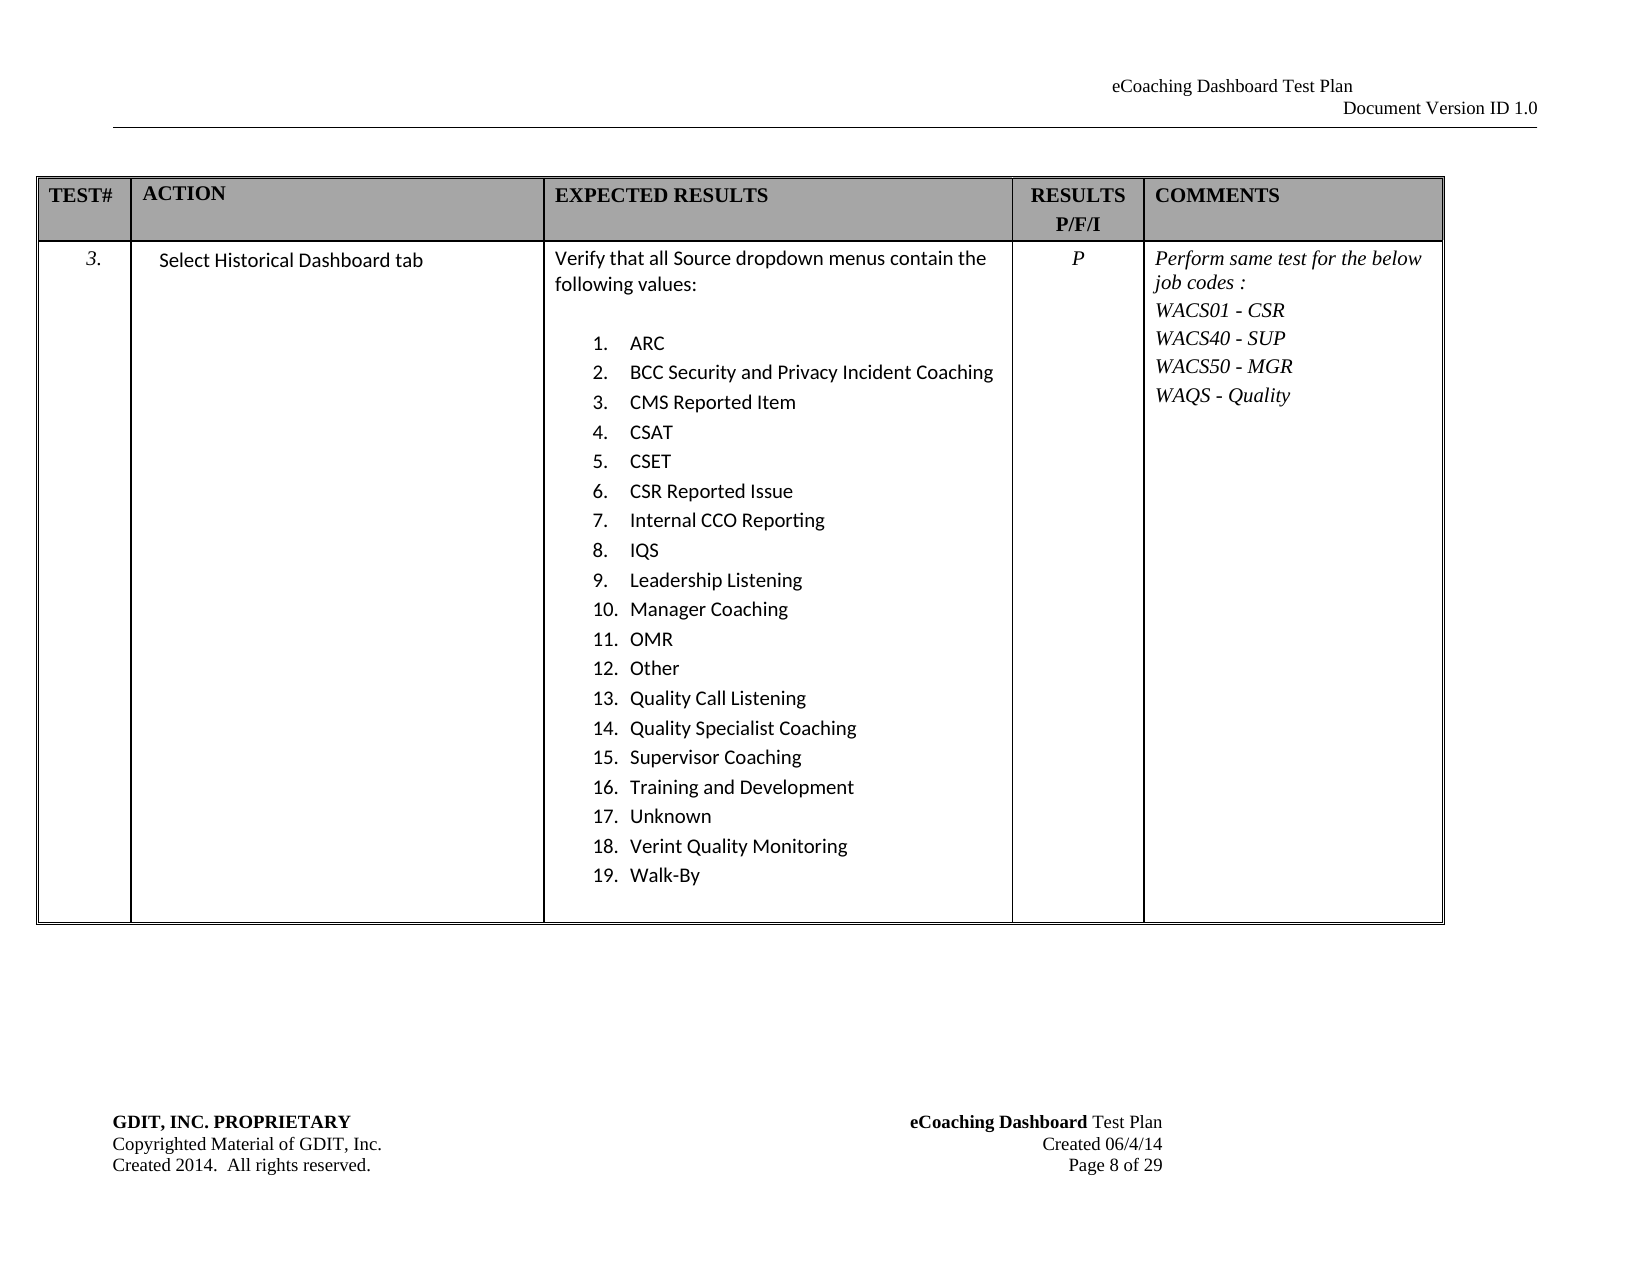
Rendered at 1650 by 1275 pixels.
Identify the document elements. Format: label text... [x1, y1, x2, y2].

table_header COMMENTS [1145, 179, 1442, 240]
table_header TEST# [39, 179, 130, 240]
table_header RESULTS P/F/I [1013, 179, 1143, 240]
table_cell Perform same test for the below job codes : WACS01 - CSR WACS40 - SUP WACS50 - MGR WAQS - Quality [1145, 242, 1442, 922]
table_header EXPECTED RESULTS [545, 179, 1012, 240]
table_cell [39, 242, 130, 922]
table_header ACTION [132, 179, 543, 240]
table_cell P [1013, 242, 1143, 922]
table_cell Select Historical Dashboard tab [132, 242, 543, 922]
